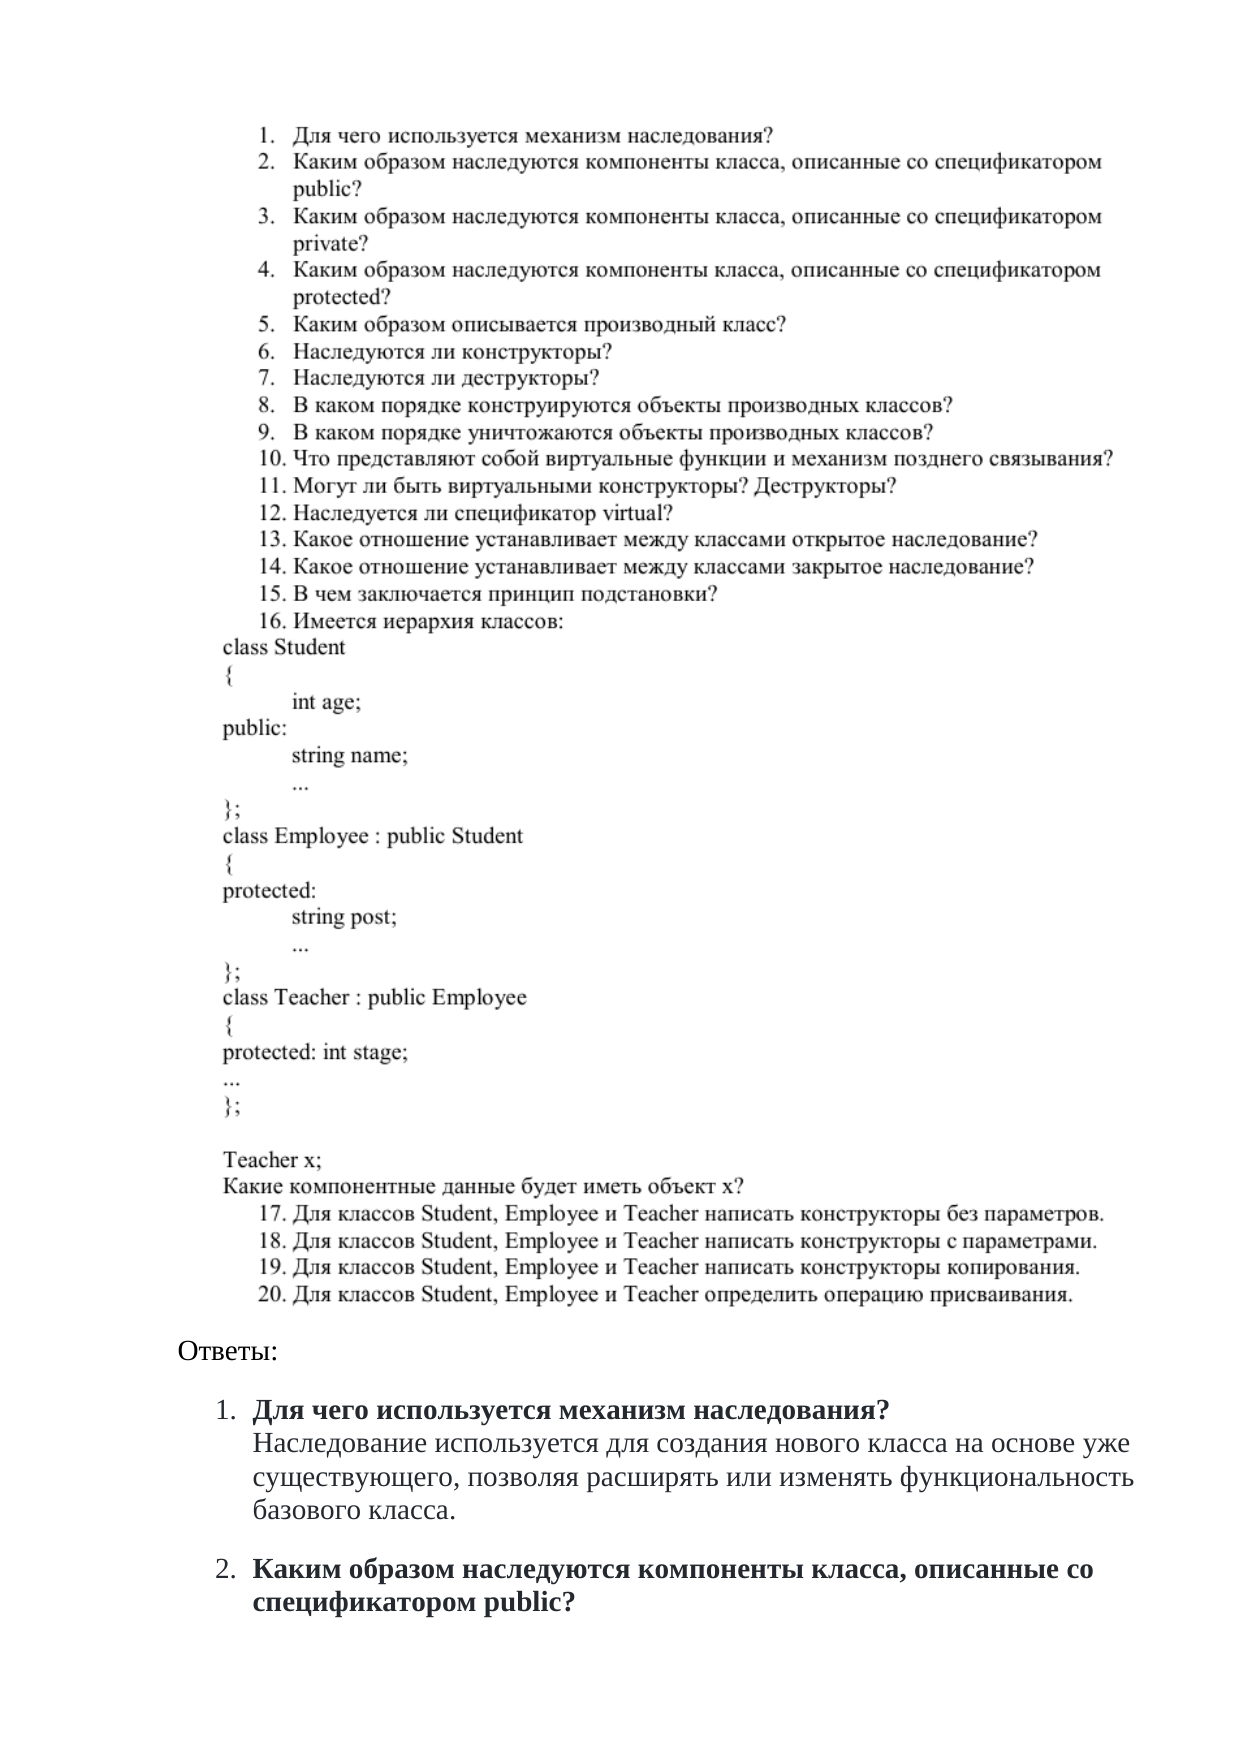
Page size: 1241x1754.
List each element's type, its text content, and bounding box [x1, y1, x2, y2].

list Для чего используется механизм наследования? Наследование используется для создания нового класса на основе уже существующего, позволяя расширять или изменять функциональность базового класса. [215, 1392, 1152, 1526]
picture [177, 118, 1152, 1334]
text Ответы: [177, 1334, 1152, 1367]
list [215, 1551, 1152, 1618]
